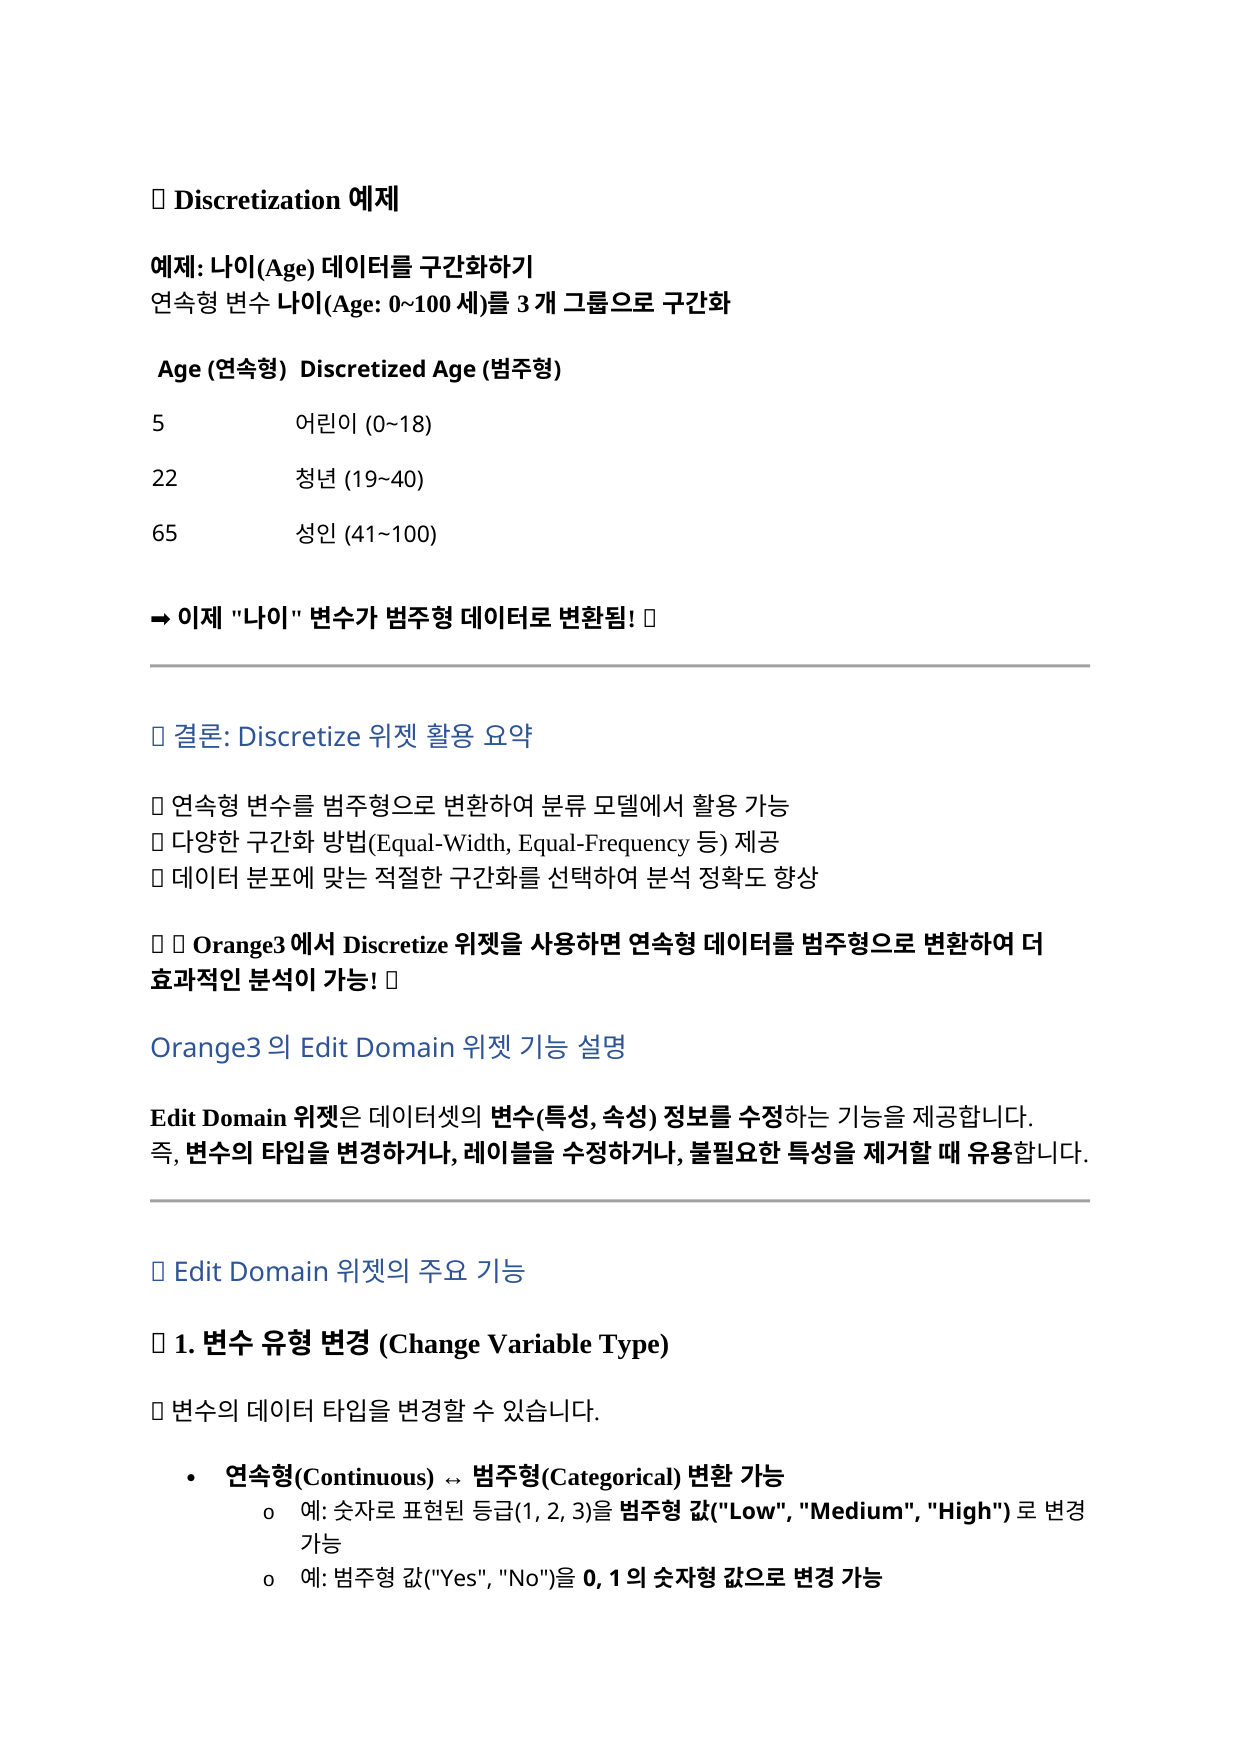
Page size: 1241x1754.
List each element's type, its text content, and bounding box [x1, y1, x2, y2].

table_cell 어린이 (0~18) [294, 404, 566, 459]
subtitle 🔹 Edit Domain 위젯의 주요 기능 [150, 1250, 1090, 1289]
table_cell 22 [150, 459, 294, 514]
table_header Discretized Age (범주형) [294, 349, 566, 404]
subtitle Orange3의 Edit Domain 위젯 기능 설명 [150, 1026, 1090, 1065]
subtitle 📌 결론: Discretize 위젯 활용 요약 [150, 715, 1090, 754]
text Edit Domain 위젯은 데이터셋의 변수(특성, 속성) 정보를 수정하는 기능을 제공합니다. 즉, 변수의 타입을 변경하거나, 레이블을 수정하거나, 불필요한 특성을 제거할 때 유용합니다. [150, 1098, 1090, 1170]
subtitle 🔹 Discretization 예제 [150, 177, 1090, 218]
table_cell 성인 (41~100) [294, 515, 566, 570]
table_cell 65 [150, 515, 294, 570]
text ✅ 연속형 변수를 범주형으로 변환하여 분류 모델에서 활용 가능 ✅ 다양한 구간화 방법(Equal-Width, Equal-Frequency 등) 제공 ✅ 데이터 분포에 맞는 적절한 구간화를 선택하여 분석 정확도 향상 [150, 786, 1090, 895]
table_cell 청년 (19~40) [294, 459, 566, 514]
list 예: 숫자로 표현된 등급(1, 2, 3)을 범주형 값("Low", "Medium", "High") 로 변경 가능 [262, 1522, 1090, 1589]
table_cell 5 [150, 404, 294, 459]
text 📌 변수의 데이터 타입을 변경할 수 있습니다. [150, 1391, 1090, 1428]
text 🔹 💡 Orange3에서 Discretize 위젯을 사용하면 연속형 데이터를 범주형으로 변환하여 더 효과적인 분석이 가능! 🚀 [150, 924, 1090, 997]
text ➡ 이제 "나이" 변수가 범주형 데이터로 변환됨! 🎯 [150, 599, 1090, 635]
text 예제: 나이(Age) 데이터를 구간화하기 연속형 변수 나이(Age: 0~100세)를 3개 그룹으로 구간화 [150, 247, 1090, 320]
table_header Age (연속형) [150, 349, 294, 404]
list 연속형(Continuous) ↔ 범주형(Categorical) 변환 가능 [187, 1457, 1090, 1493]
subtitle ✅ 1. 변수 유형 변경 (Change Variable Type) [150, 1321, 1090, 1362]
